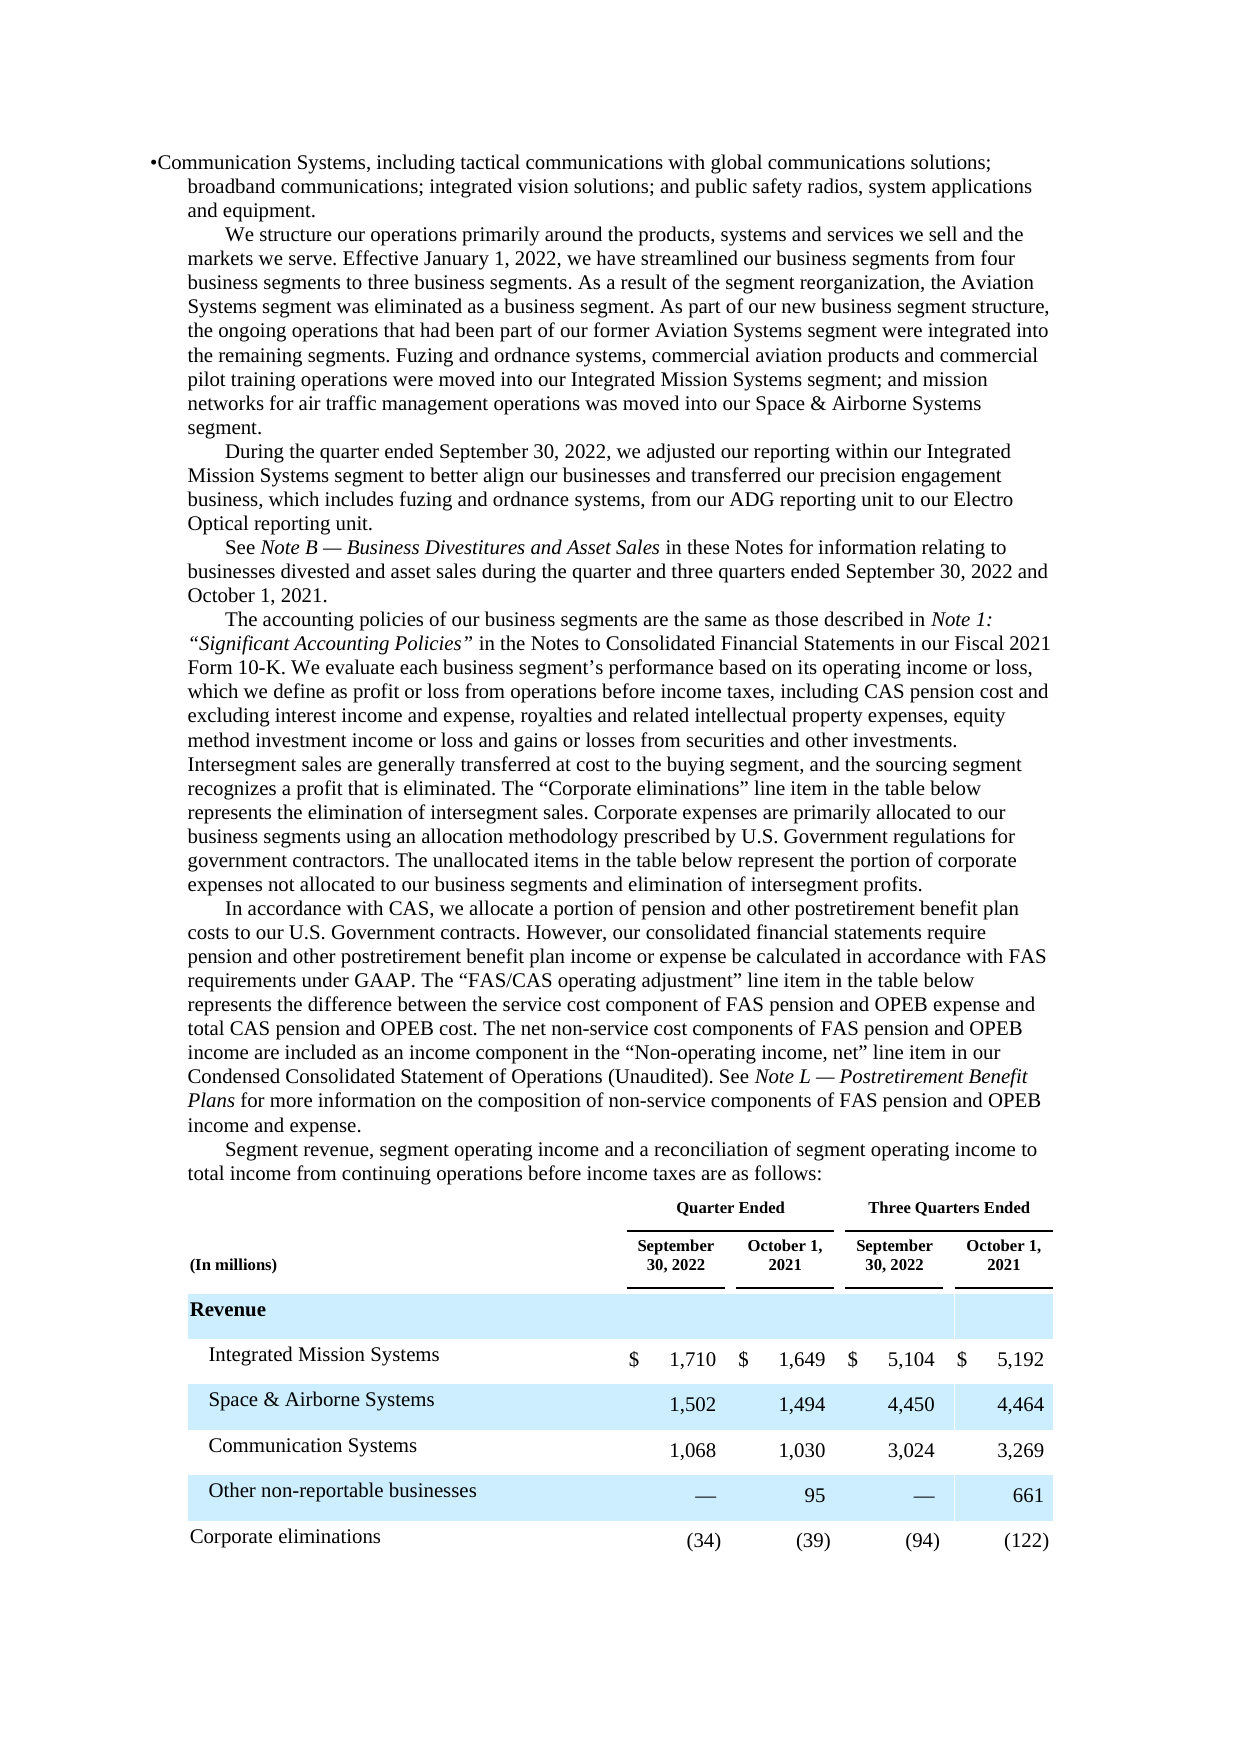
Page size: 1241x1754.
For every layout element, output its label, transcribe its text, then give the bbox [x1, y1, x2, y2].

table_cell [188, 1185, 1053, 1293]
text We structure our operations primarily around the products, systems and services we sell and the markets we serve. Effective January 1, 2022, we have streamlined our business segments from four business segments to three business segments. As a result of the segment reorganization, the Aviation Systems segment was eliminated as a business segment. As part of our new business segment structure, the ongoing operations that had been part of our former Aviation Systems segment were integrated into the remaining segments. Fuzing and ordnance systems, commercial aviation products and commercial pilot training operations were moved into our Integrated Mission Systems segment; and mission networks for air traffic management operations was moved into our Space & Airborne Systems segment. [187, 222, 1053, 439]
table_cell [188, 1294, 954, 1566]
text See Note B — Business Divestitures and Asset Sales in these Notes for information relating to businesses divested and asset sales during the quarter and three quarters ended September 30, 2022 and October 1, 2021. [187, 535, 1053, 607]
text The accounting policies of our business segments are the same as those described in Note 1: “Significant Accounting Policies” in the Notes to Consolidated Financial Statements in our Fiscal 2021 Form 10-K. We evaluate each business segment’s performance based on its operating income or loss, which we define as profit or loss from operations before income taxes, including CAS pension cost and excluding interest income and expense, royalties and related intellectual property expenses, equity method investment income or loss and gains or losses from securities and other investments. Intersegment sales are generally transferred at cost to the buying segment, and the sourcing segment recognizes a profit that is eliminated. The “Corporate eliminations” line item in the table below represents the elimination of intersegment sales. Corporate expenses are primarily allocated to our business segments using an allocation methodology prescribed by U.S. Government regulations for government contractors. The unallocated items in the table below represent the portion of corporate expenses not allocated to our business segments and elimination of intersegment profits. [187, 607, 1053, 896]
text In accordance with CAS, we allocate a portion of pension and other postretirement benefit plan costs to our U.S. Government contracts. However, our consolidated financial statements require pension and other postretirement benefit plan income or expense be calculated in accordance with FAS requirements under GAAP. The “FAS/CAS operating adjustment” line item in the table below represents the difference between the service cost component of FAS pension and OPEB expense and total CAS pension and OPEB cost. The net non-service cost components of FAS pension and OPEB income are included as an income component in the “Non-operating income, net” line item in our Condensed Consolidated Statement of Operations (Unaudited). See Note L — Postretirement Benefit Plans for more information on the composition of non-service components of FAS pension and OPEB income and expense. [187, 896, 1053, 1137]
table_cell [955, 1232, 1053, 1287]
text During the quarter ended September 30, 2022, we adjusted our reporting within our Integrated Mission Systems segment to better align our businesses and transferred our precision engagement business, which includes fuzing and ordnance systems, from our ADG reporting unit to our Electro Optical reporting unit. [187, 439, 1053, 535]
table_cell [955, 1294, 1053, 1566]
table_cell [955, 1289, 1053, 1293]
text Segment revenue, segment operating income and a reconciliation of segment operating income to total income from continuing operations before income taxes are as follows: [187, 1137, 1053, 1185]
text •Communication Systems, including tactical communications with global communications solutions; broadband communications; integrated vision solutions; and public safety radios, system applications and equipment. [150, 150, 1053, 222]
